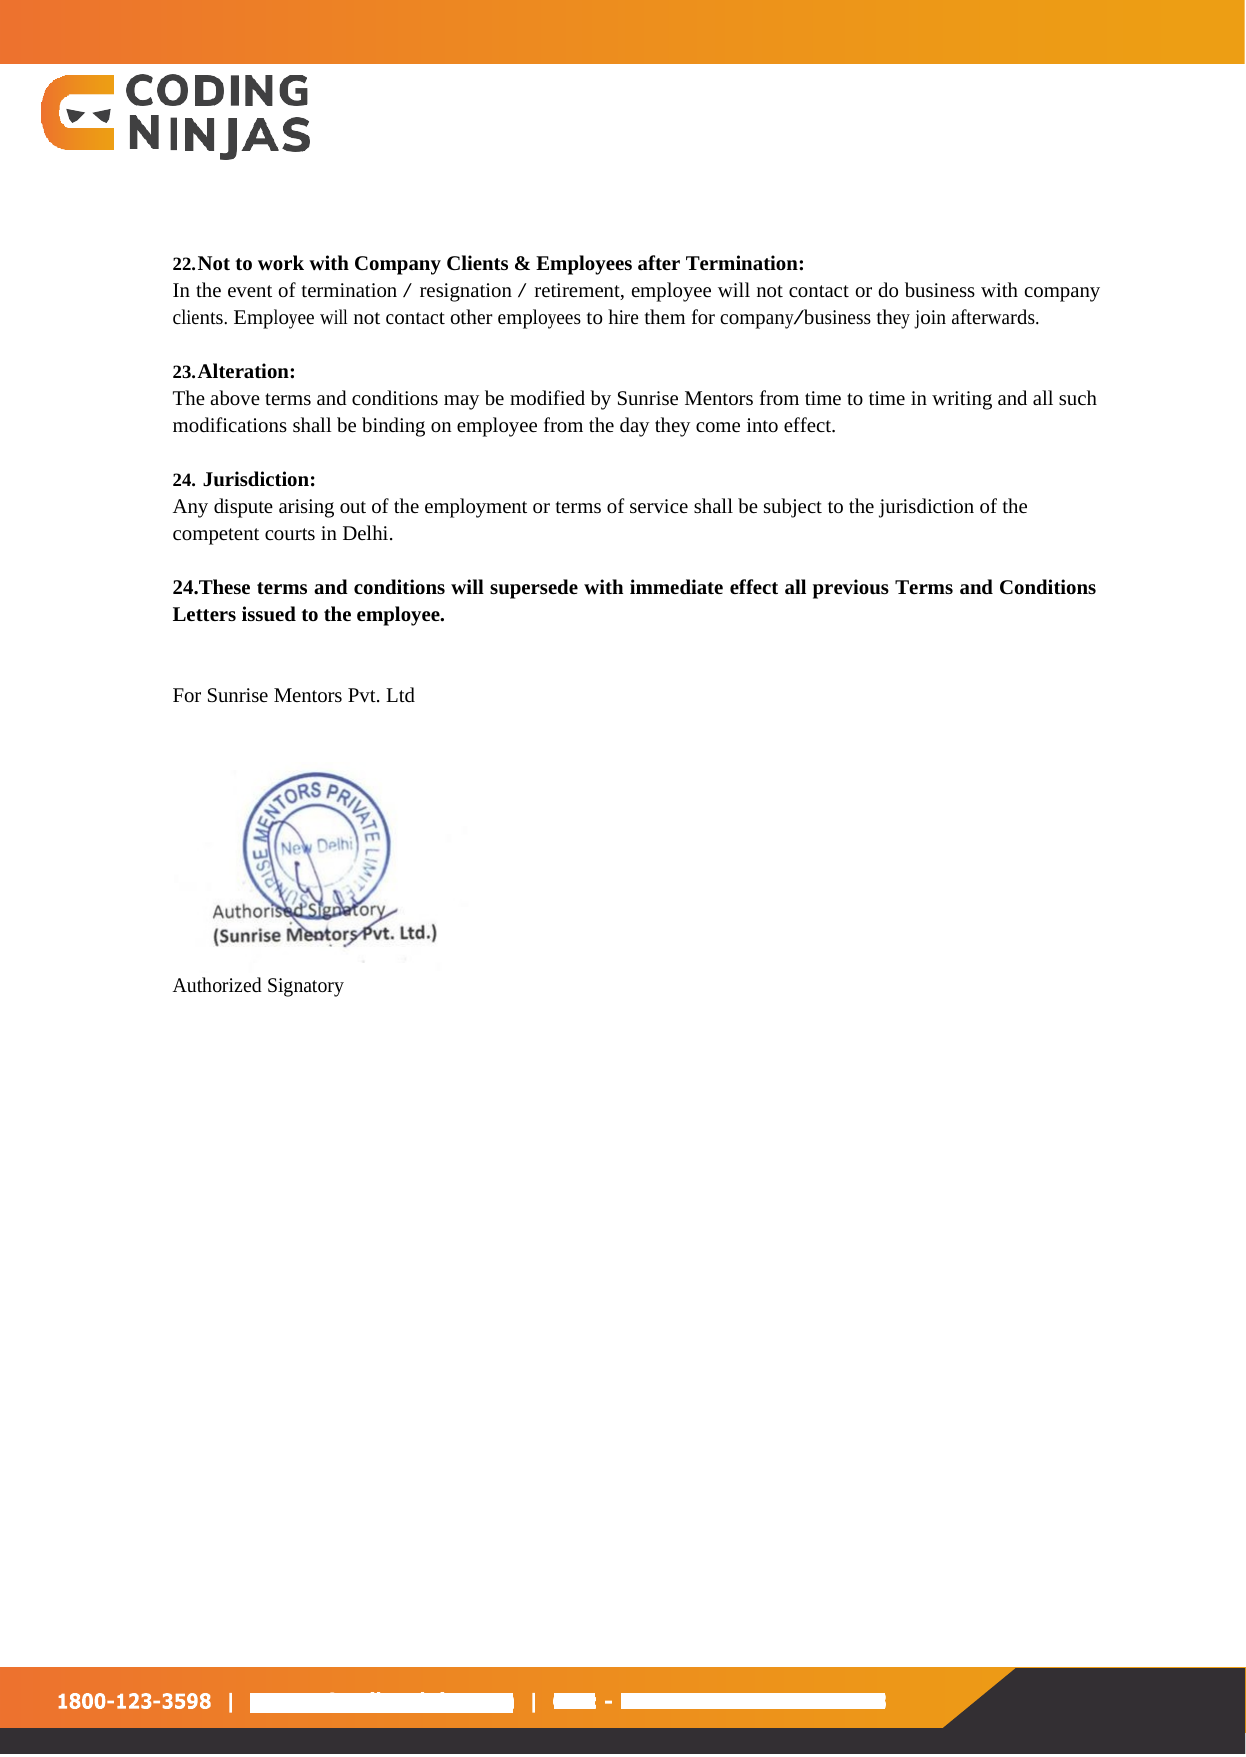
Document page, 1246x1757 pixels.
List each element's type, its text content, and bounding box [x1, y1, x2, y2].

picture [129, 115, 159, 149]
subtitle Alteration: [172, 359, 1112, 383]
subtitle Jurisdiction: [172, 467, 1112, 491]
picture [126, 74, 153, 106]
text The above terms and conditions may be modified by Sunrise Mentors from time to time in writing and all such modifications shall be binding on employee from the day they come into effect. [172, 386, 1112, 437]
picture [220, 118, 237, 160]
picture [0, 0, 1245, 64]
text Any dispute arising out of the employment or terms of service shall be subject to the jurisdiction of the competent courts in Delhi. [172, 494, 1109, 545]
picture [282, 117, 310, 152]
picture [157, 74, 188, 106]
picture [195, 75, 224, 106]
picture [279, 75, 308, 106]
subtitle 24.These terms and conditions will supersede with immediate effect all previous Terms and Conditions Letters issued to the employee. [172, 575, 1112, 626]
subtitle Not to work with Company Clients & Employees after Termination: [172, 251, 1112, 275]
picture [173, 762, 469, 973]
picture [185, 118, 215, 151]
picture [245, 75, 273, 106]
picture [0, 1667, 1246, 1728]
picture [41, 75, 114, 150]
text In the event of termination / resignation / retirement, employee will not contact or do business with company clients. Employee will not contact other employees to hire them for company/business they join afterwards. [172, 278, 1112, 329]
text For Sunrise Mentors Pvt. Ltd [172, 683, 1112, 707]
picture [241, 118, 279, 151]
